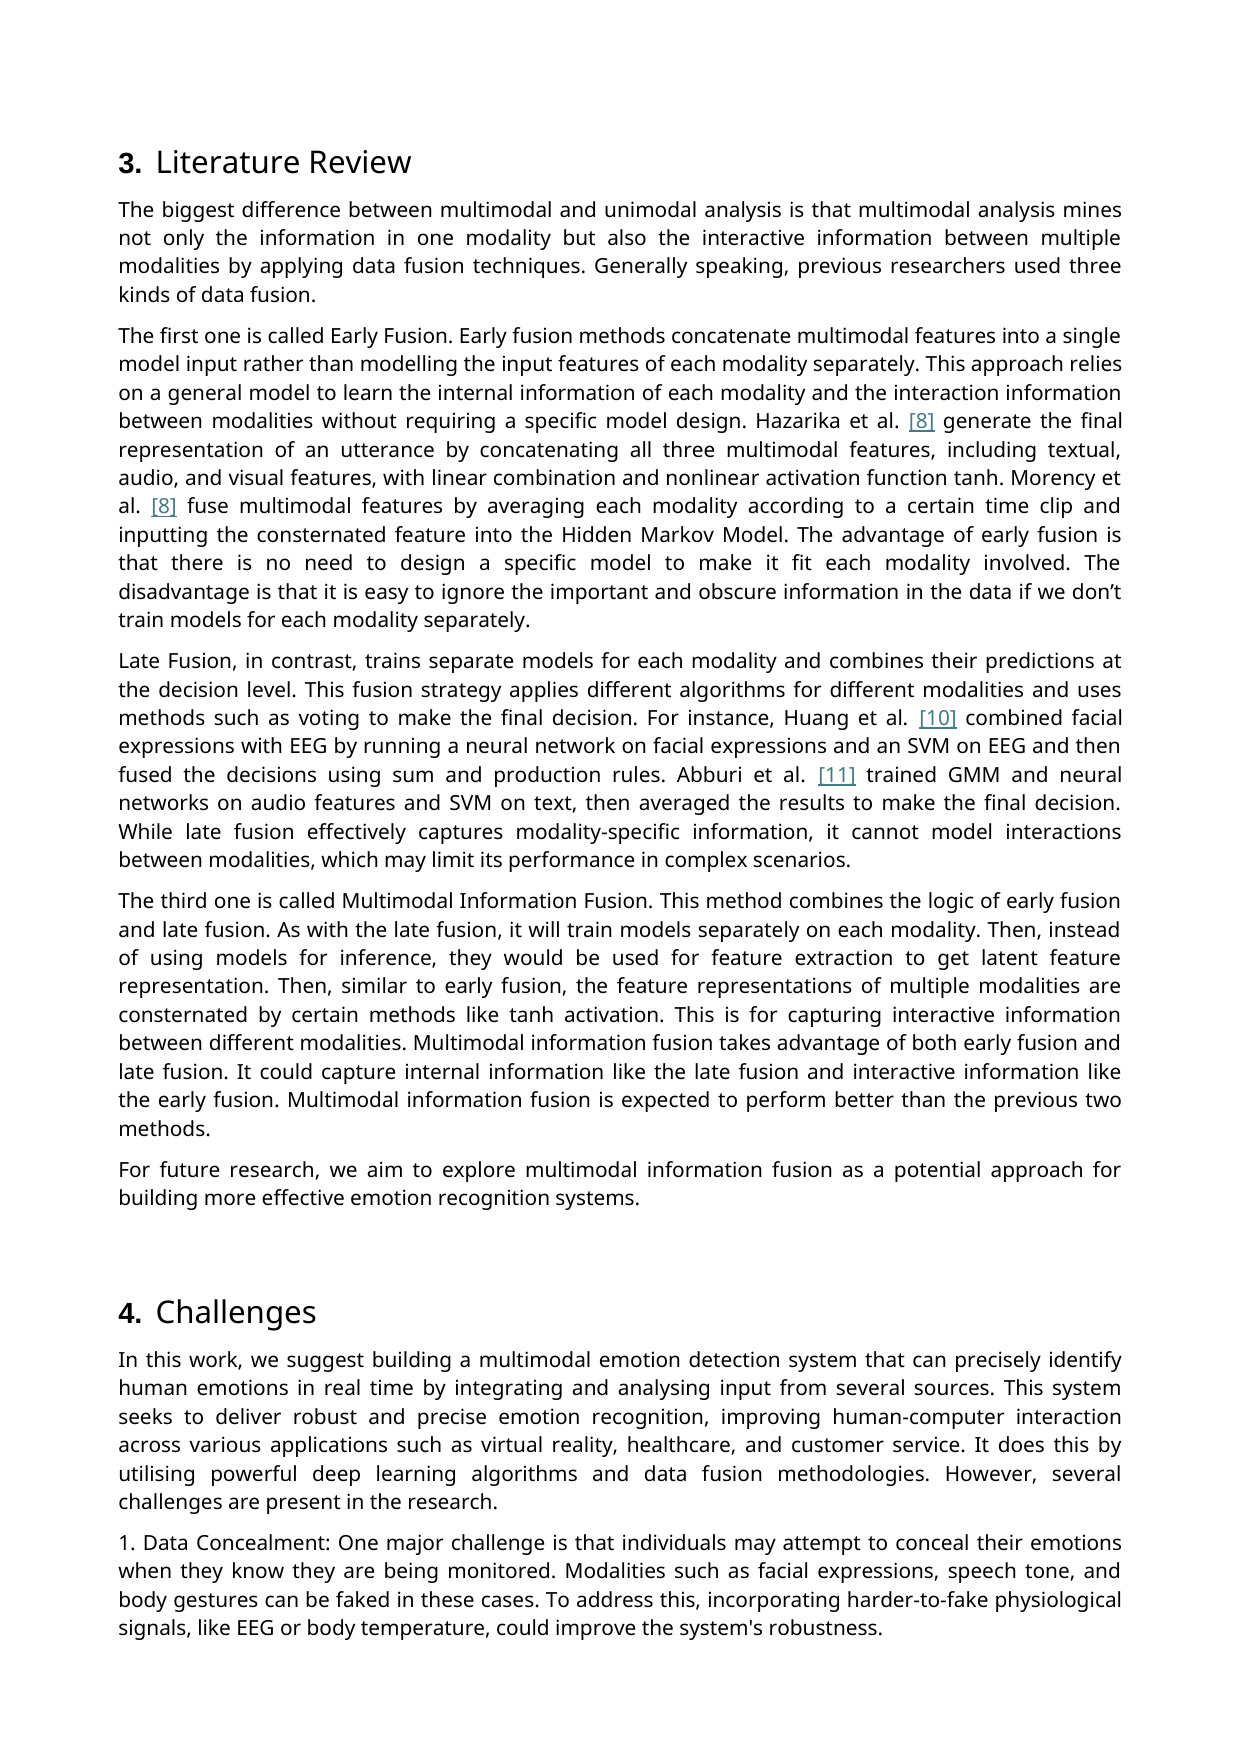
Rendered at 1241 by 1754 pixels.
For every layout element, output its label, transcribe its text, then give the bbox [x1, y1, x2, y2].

text The biggest difference between multimodal and unimodal analysis is that multimodal analysis mines not only the information in one modality but also the interactive information between multiple modalities by applying data fusion techniques. Generally speaking, previous researchers used three kinds of data fusion. [118, 195, 1123, 308]
subtitle Literature Review [118, 139, 1194, 182]
text The first one is called Early Fusion. Early fusion methods concatenate multimodal features into a single model input rather than modelling the input features of each modality separately. This approach relies on a general model to learn the internal information of each modality and the interaction information between modalities without requiring a specific model design. Hazarika et al. [8] generate the final representation of an utterance by concatenating all three multimodal features, including textual, audio, and visual features, with linear combination and nonlinear activation function tanh. Morency et al. [8] fuse multimodal features by averaging each modality according to a certain time clip and inputting the consternated feature into the Hidden Markov Model. The advantage of early fusion is that there is no need to design a specific model to make it fit each modality involved. The disadvantage is that it is easy to ignore the important and obscure information in the data if we don’t train models for each modality separately. [118, 321, 1123, 634]
text The third one is called Multimodal Information Fusion. This method combines the logic of early fusion and late fusion. As with the late fusion, it will train models separately on each modality. Then, instead of using models for inference, they would be used for feature extraction to get latent feature representation. Then, similar to early fusion, the feature representations of multiple modalities are consternated by certain methods like tanh activation. This is for capturing interactive information between different modalities. Multimodal information fusion takes advantage of both early fusion and late fusion. It could capture internal information like the late fusion and interactive information like the early fusion. Multimodal information fusion is expected to perform better than the previous two methods. [118, 886, 1123, 1142]
text In this work, we suggest building a multimodal emotion detection system that can precisely identify human emotions in real time by integrating and analysing input from several sources. This system seeks to deliver robust and precise emotion recognition, improving human-computer interaction across various applications such as virtual reality, healthcare, and customer service. It does this by utilising powerful deep learning algorithms and data fusion methodologies. However, several challenges are present in the research. [118, 1345, 1123, 1516]
subtitle Challenges [118, 1290, 1194, 1333]
text Late Fusion, in contrast, trains separate models for each modality and combines their predictions at the decision level. This fusion strategy applies different algorithms for different modalities and uses methods such as voting to make the final decision. For instance, Huang et al. [10] combined facial expressions with EEG by running a neural network on facial expressions and an SVM on EEG and then fused the decisions using sum and production rules. Abburi et al. [11] trained GMM and neural networks on audio features and SVM on text, then averaged the results to make the final decision. While late fusion effectively captures modality-specific information, it cannot model interactions between modalities, which may limit its performance in complex scenarios. [118, 646, 1123, 874]
text For future research, we aim to explore multimodal information fusion as a potential approach for building more effective emotion recognition systems. [118, 1155, 1123, 1212]
text 1. Data Concealment: One major challenge is that individuals may attempt to conceal their emotions when they know they are being monitored. Modalities such as facial expressions, speech tone, and body gestures can be faked in these cases. To address this, incorporating harder-to-fake physiological signals, like EEG or body temperature, could improve the system's robustness. [118, 1528, 1123, 1642]
